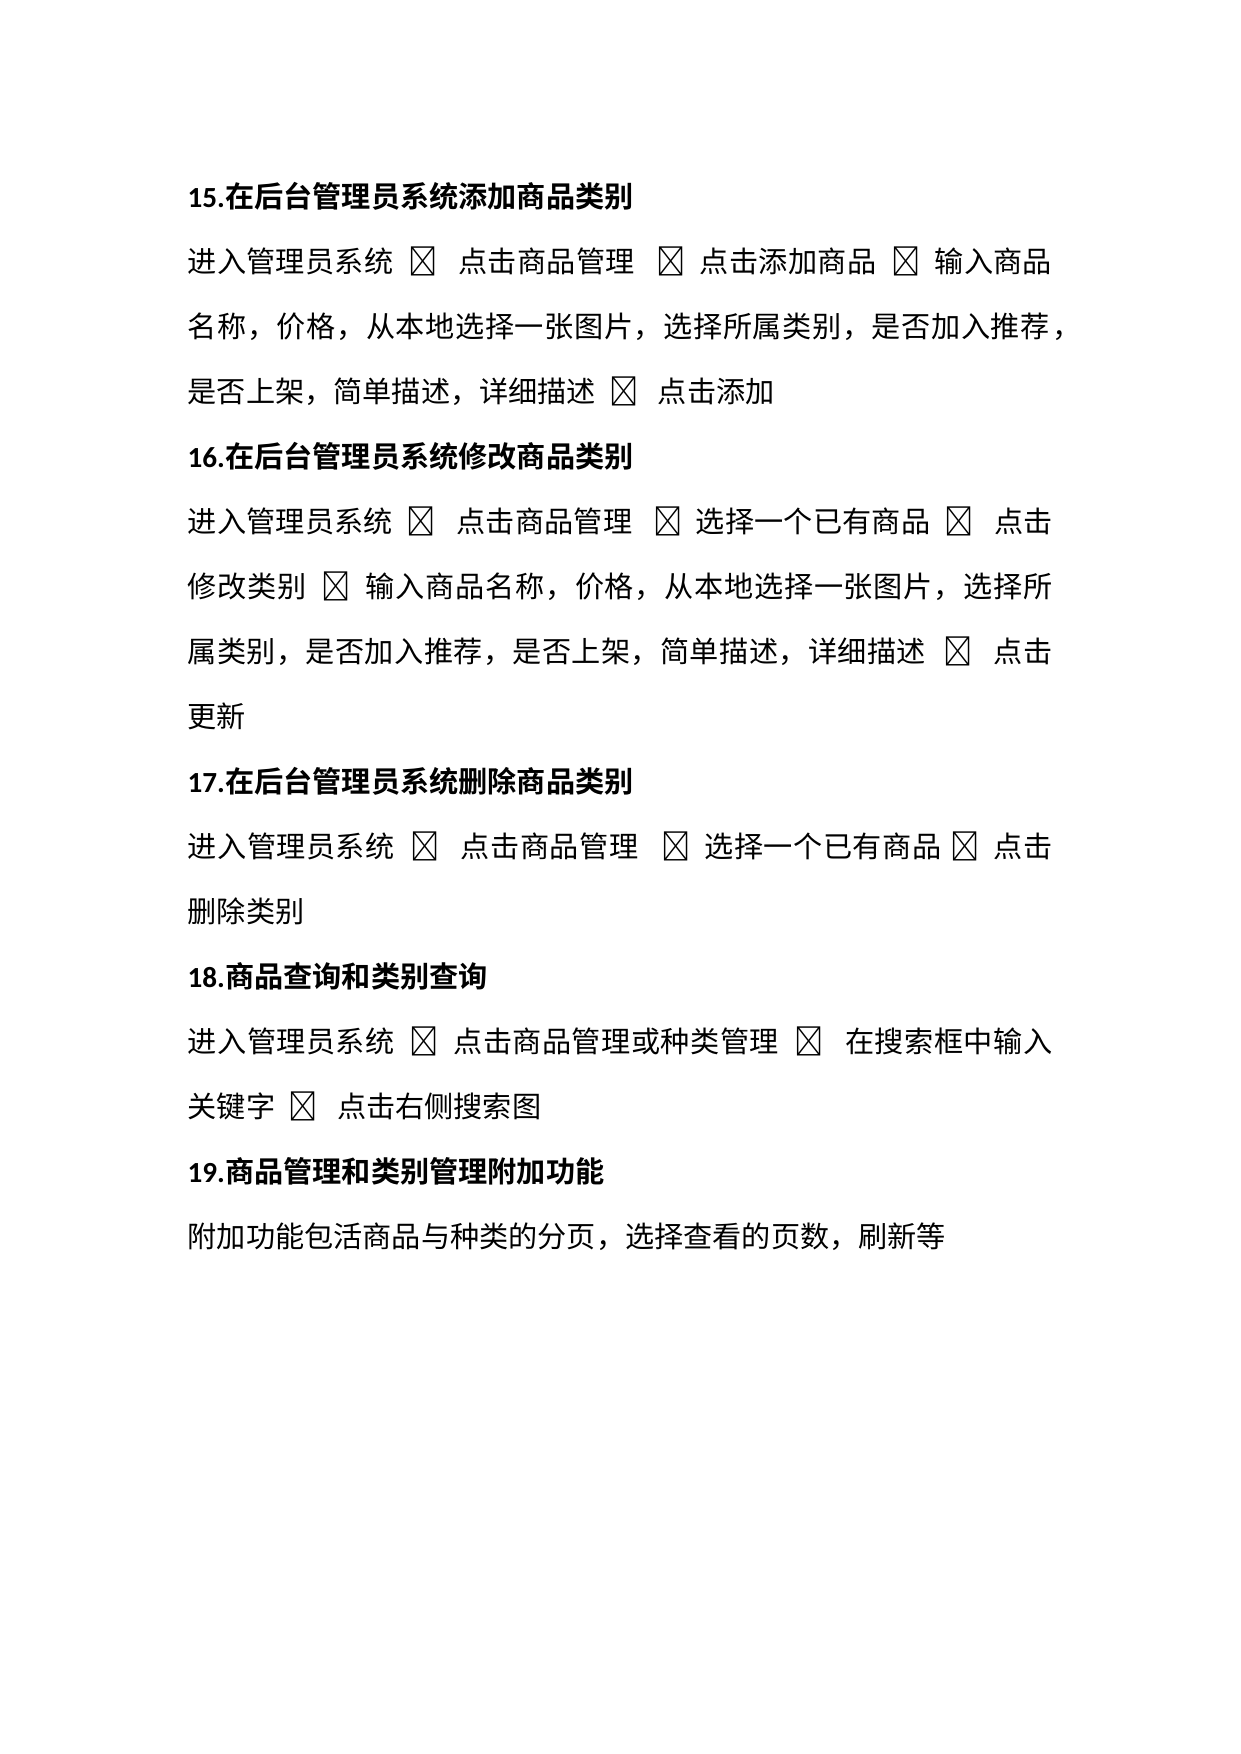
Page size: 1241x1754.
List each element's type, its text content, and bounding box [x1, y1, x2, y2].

text 18.商品查询和类别查询 [187, 942, 1053, 1007]
text 进入管理员系统 点击商品管理或种类管理 在搜索框中输入关键字 点击右侧搜索图 [187, 1007, 1053, 1137]
text 17.在后台管理员系统删除商品类别 [187, 747, 1053, 812]
text 进入管理员系统 点击商品管理 选择一个已有商品 点击修改类别 输入商品名称，价格，从本地选择一张图片，选择所属类别，是否加入推荐，是否上架，简单描述，详细描述 点击更新 [187, 487, 1053, 747]
text 进入管理员系统 点击商品管理 选择一个已有商品 点击删除类别 [187, 812, 1053, 942]
text 附加功能包活商品与种类的分页，选择查看的页数，刷新等 [187, 1202, 1053, 1267]
text 16.在后台管理员系统修改商品类别 [187, 422, 1053, 487]
text 进入管理员系统 点击商品管理 点击添加商品 输入商品名称，价格，从本地选择一张图片，选择所属类别，是否加入推荐，是否上架，简单描述，详细描述 点击添加 [187, 227, 1053, 422]
text 15.在后台管理员系统添加商品类别 [187, 162, 1053, 227]
text 19.商品管理和类别管理附加功能 [187, 1137, 1053, 1202]
